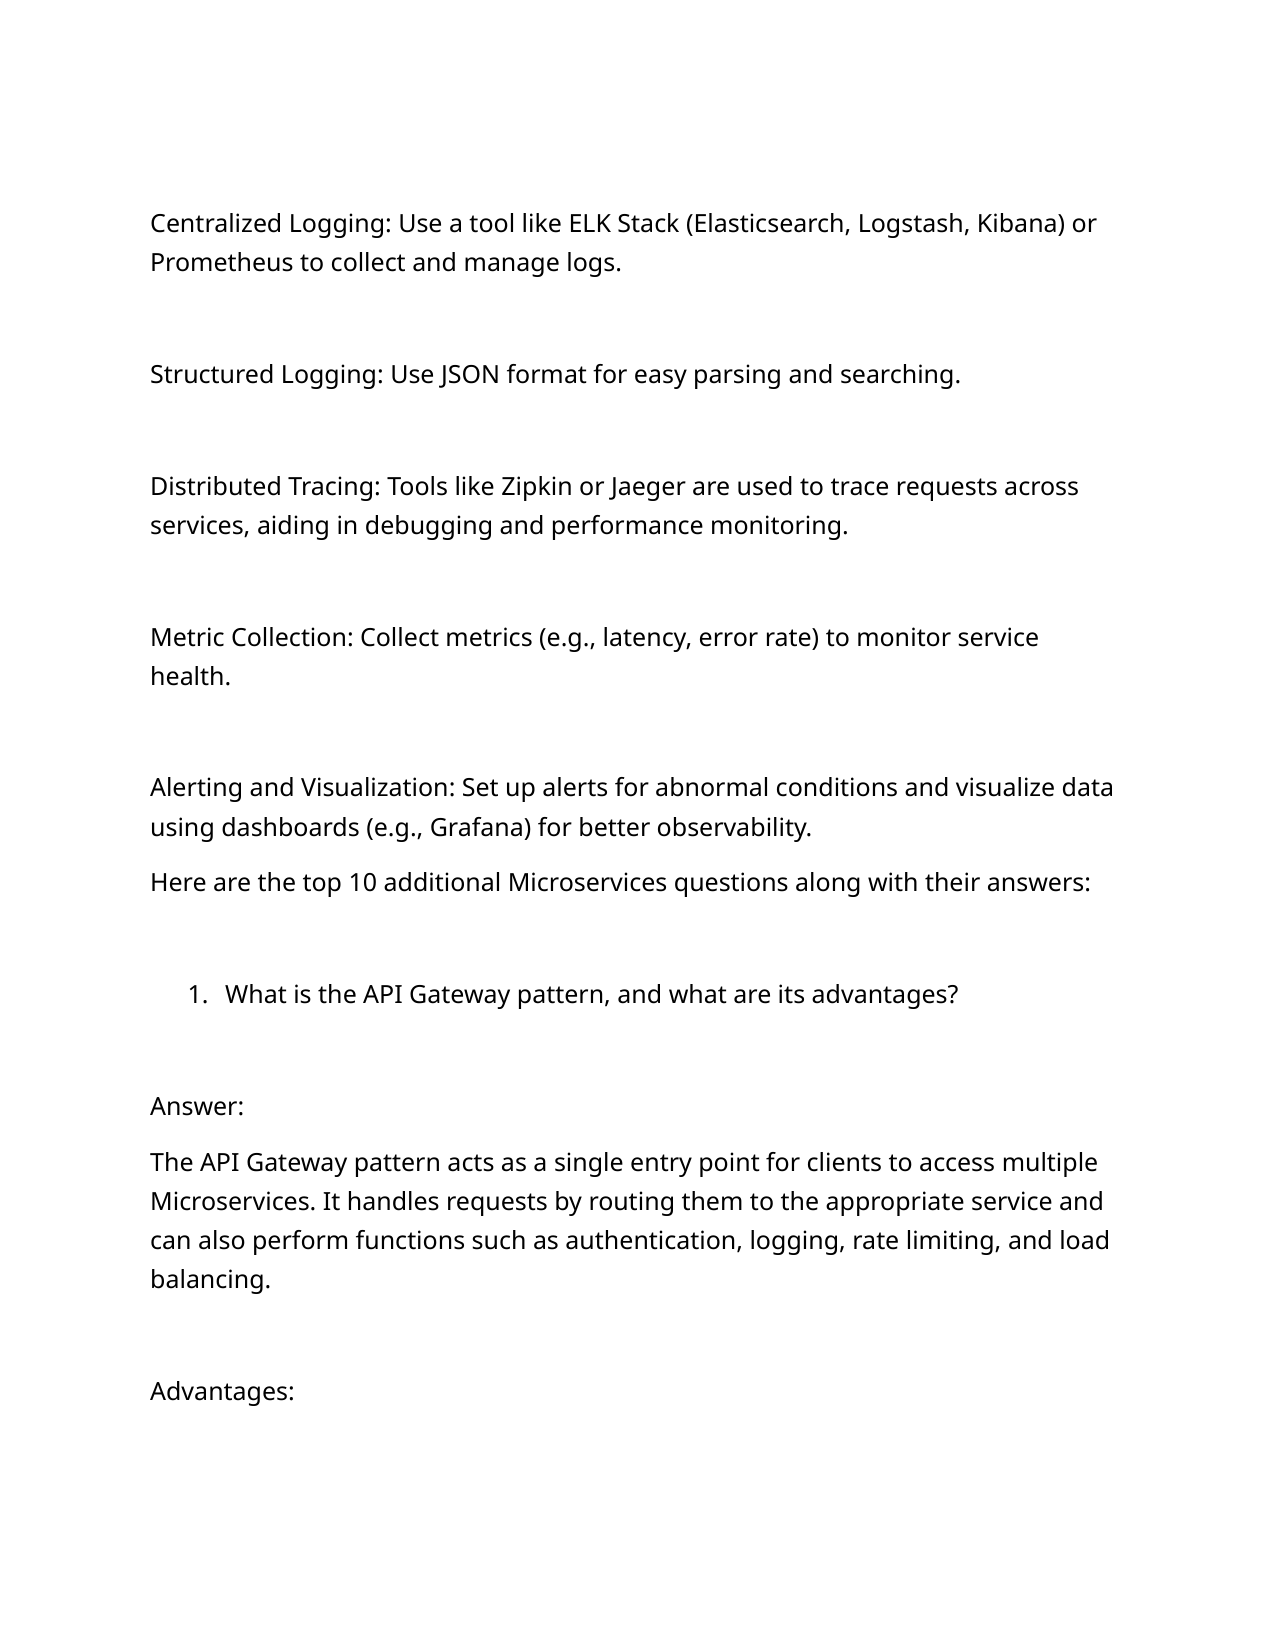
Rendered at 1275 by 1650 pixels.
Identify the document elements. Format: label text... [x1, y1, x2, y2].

text Centralized Logging: Use a tool like ELK Stack (Elasticsearch, Logstash, Kibana) or Prometheus to collect and manage logs. [150, 206, 1125, 279]
text Metric Collection: Collect metrics (e.g., latency, error rate) to monitor service health. [150, 619, 1125, 692]
text Answer: [150, 1088, 1125, 1122]
list What is the API Gateway pattern, and what are its advantages? [187, 977, 1125, 1011]
text Alerting and Visualization: Set up alerts for abnormal conditions and visualize data using dashboards (e.g., Grafana) for better observability. [150, 770, 1125, 843]
text Distributed Tracing: Tools like Zipkin or Jaeger are used to trace requests across services, aiding in debugging and performance monitoring. [150, 468, 1125, 542]
text Structured Logging: Use JSON format for easy parsing and searching. [150, 357, 1125, 391]
text The API Gateway pattern acts as a single entry point for clients to access multiple Microservices. It handles requests by routing them to the appropriate service and can also perform functions such as authentication, logging, rate limiting, and load balancing. [150, 1144, 1125, 1296]
text Here are the top 10 additional Microservices questions along with their answers: [150, 865, 1125, 899]
text Advantages: [150, 1373, 1125, 1407]
